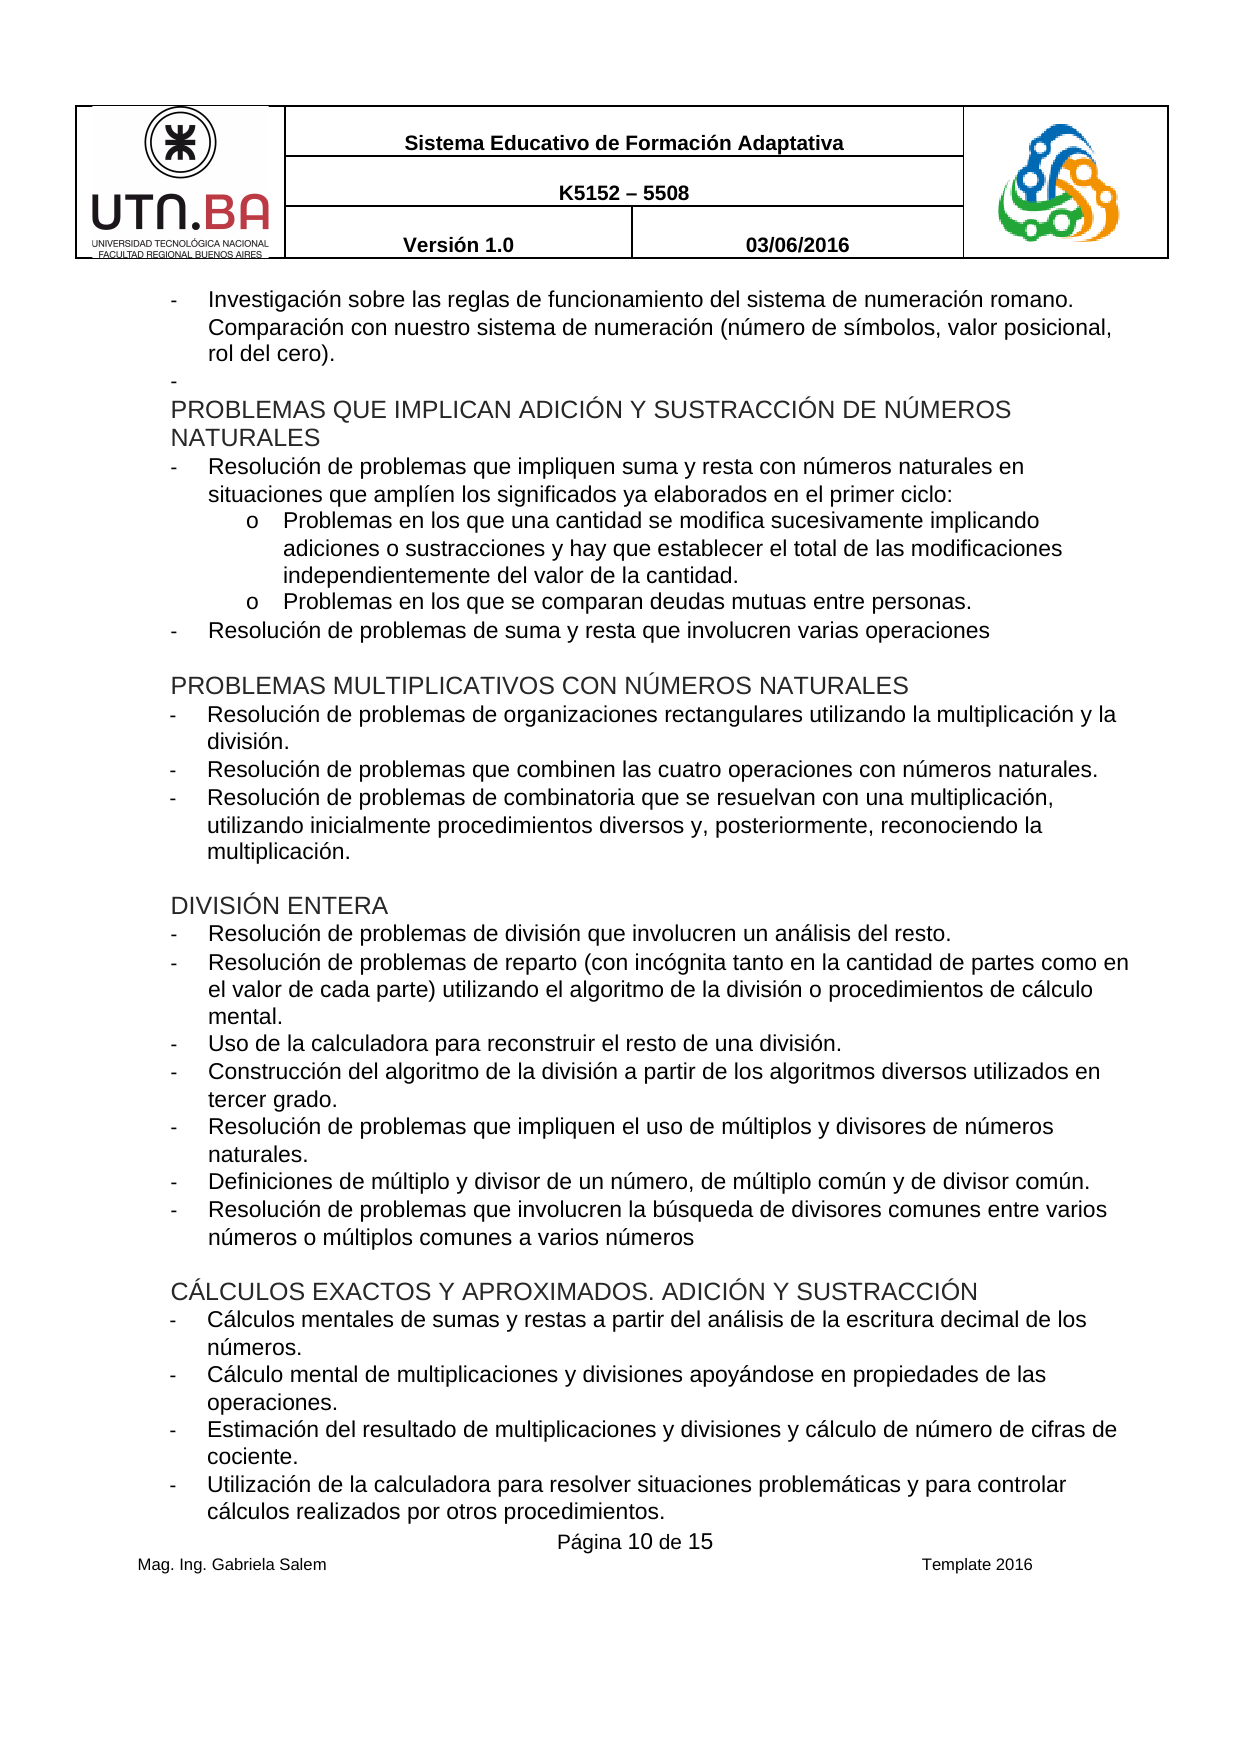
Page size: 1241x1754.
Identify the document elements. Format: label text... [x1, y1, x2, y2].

list Uso de la calculadora para reconstruir el resto de una división. [170, 1029, 1137, 1057]
list Resolución de problemas que involucren la búsqueda de divisores comunes entre varios números o múltiplos comunes a varios números [170, 1195, 1137, 1250]
list Problemas en los que se comparan deudas mutuas entre personas. [245, 588, 1137, 616]
list Resolución de problemas de reparto (con incógnita tanto en la cantidad de partes como en el valor de cada parte) utilizando el algoritmo de la división o procedimientos de cálculo mental. [170, 948, 1137, 1029]
list Problemas en los que una cantidad se modifica sucesivamente implicando adiciones o sustracciones y hay que establecer el total de las modificaciones independientemente del valor de la cantidad. [245, 507, 1137, 588]
list Resolución de problemas de combinatoria que se resuelvan con una multiplicación, utilizando inicialmente procedimientos diversos y, posteriormente, reconociendo la multiplicación. [169, 783, 1137, 864]
list Resolución de problemas que impliquen suma y resta con números naturales en situaciones que amplíen los significados ya elaborados en el primer ciclo: [170, 452, 1137, 507]
list Resolución de problemas de división que involucren un análisis del resto. [170, 919, 1137, 948]
list Resolución de problemas que combinen las cuatro operaciones con números naturales. [169, 755, 1137, 783]
list Construcción del algoritmo de la división a partir de los algoritmos diversos utilizados en tercer grado. [170, 1057, 1137, 1112]
list Investigación sobre las reglas de funcionamiento del sistema de numeración romano. Comparación con nuestro sistema de numeración (número de símbolos, valor posicional, rol del cero). [170, 285, 1137, 366]
list Cálculo mental de multiplicaciones y divisiones apoyándose en propiedades de las operaciones. [169, 1360, 1137, 1415]
list Resolución de problemas de organizaciones rectangulares utilizando la multiplicación y la división. [169, 700, 1137, 755]
list Resolución de problemas que impliquen el uso de múltiplos y divisores de números naturales. [170, 1112, 1137, 1167]
list Definiciones de múltiplo y divisor de un número, de múltiplo común y de divisor común. [170, 1167, 1137, 1195]
list Resolución de problemas de suma y resta que involucren varias operaciones [170, 616, 1137, 645]
text PROBLEMAS MULTIPLICATIVOS CON NÚMEROS NATURALES [170, 671, 1137, 700]
text CÁLCULOS EXACTOS Y APROXIMADOS. ADICIÓN Y SUSTRACCIÓN [170, 1277, 1137, 1305]
picture [981, 120, 1143, 244]
list Estimación del resultado de multiplicaciones y divisiones y cálculo de número de cifras de cociente. [169, 1415, 1137, 1470]
list Cálculos mentales de sumas y restas a partir del análisis de la escritura decimal de los números. [169, 1305, 1137, 1360]
list Utilización de la calculadora para resolver situaciones problemáticas y para controlar cálculos realizados por otros procedimientos. [169, 1470, 1137, 1524]
picture [92, 106, 269, 258]
text PROBLEMAS QUE IMPLICAN ADICIÓN Y SUSTRACCIÓN DE NÚMEROS NATURALES [170, 395, 1137, 452]
text DIVISIÓN ENTERA [170, 891, 1137, 919]
